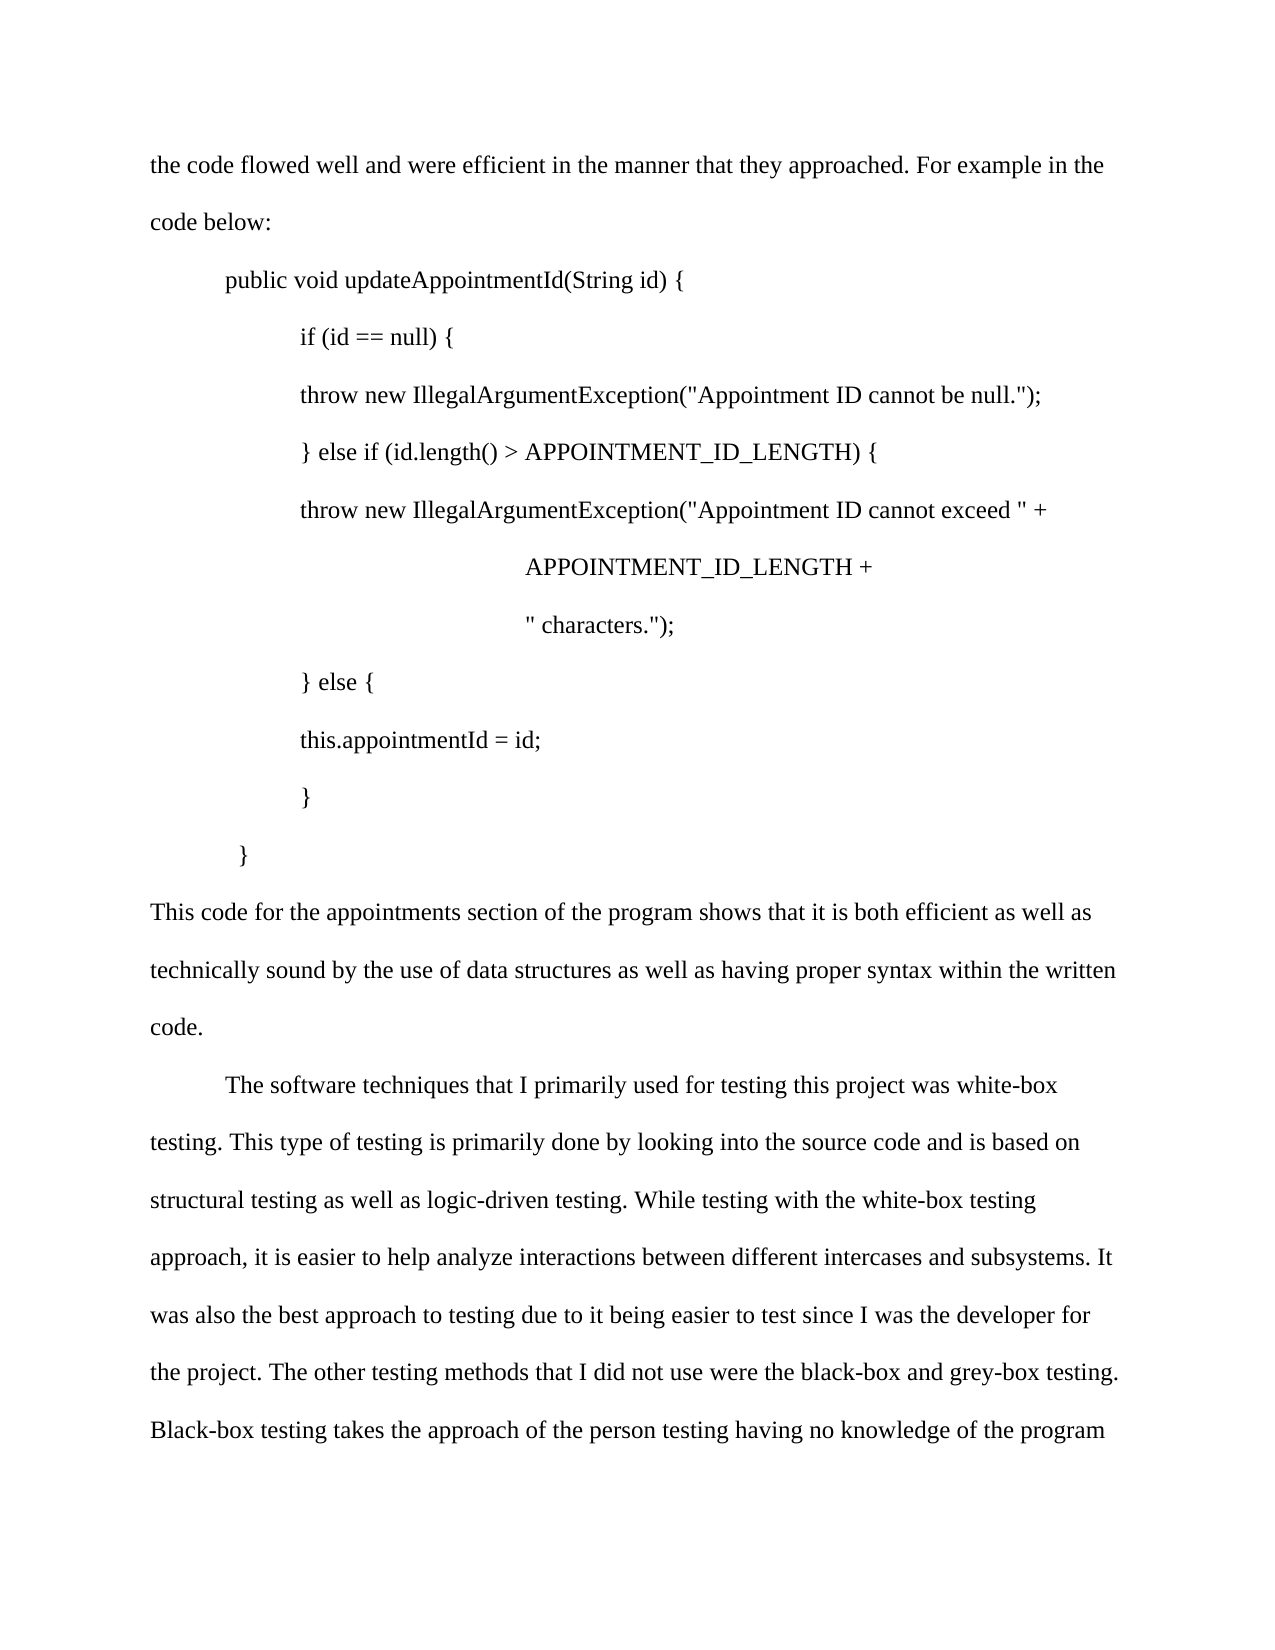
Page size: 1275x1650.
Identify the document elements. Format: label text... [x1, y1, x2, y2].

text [150, 1070, 1125, 1444]
text } [150, 840, 1125, 869]
text APPOINTMENT_ID_LENGTH + [150, 552, 1125, 581]
text public void updateAppointmentId(String id) { [150, 265, 1125, 294]
text this.appointmentId = id; [150, 725, 1125, 754]
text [150, 150, 1125, 236]
text if (id == null) { [150, 322, 1125, 351]
text throw new IllegalArgumentException("Appointment ID cannot exceed " + [150, 495, 1125, 524]
text " characters."); [150, 610, 1125, 639]
text } else { [150, 667, 1125, 696]
text This code for the appointments section of the program shows that it is both efficient as well as technically sound by the use of data structures as well as having proper syntax within the written code. [150, 897, 1125, 1041]
text } else if (id.length() > APPOINTMENT_ID_LENGTH) { [150, 437, 1125, 466]
text } [150, 782, 1125, 811]
text throw new IllegalArgumentException("Appointment ID cannot be null."); [150, 380, 1125, 409]
